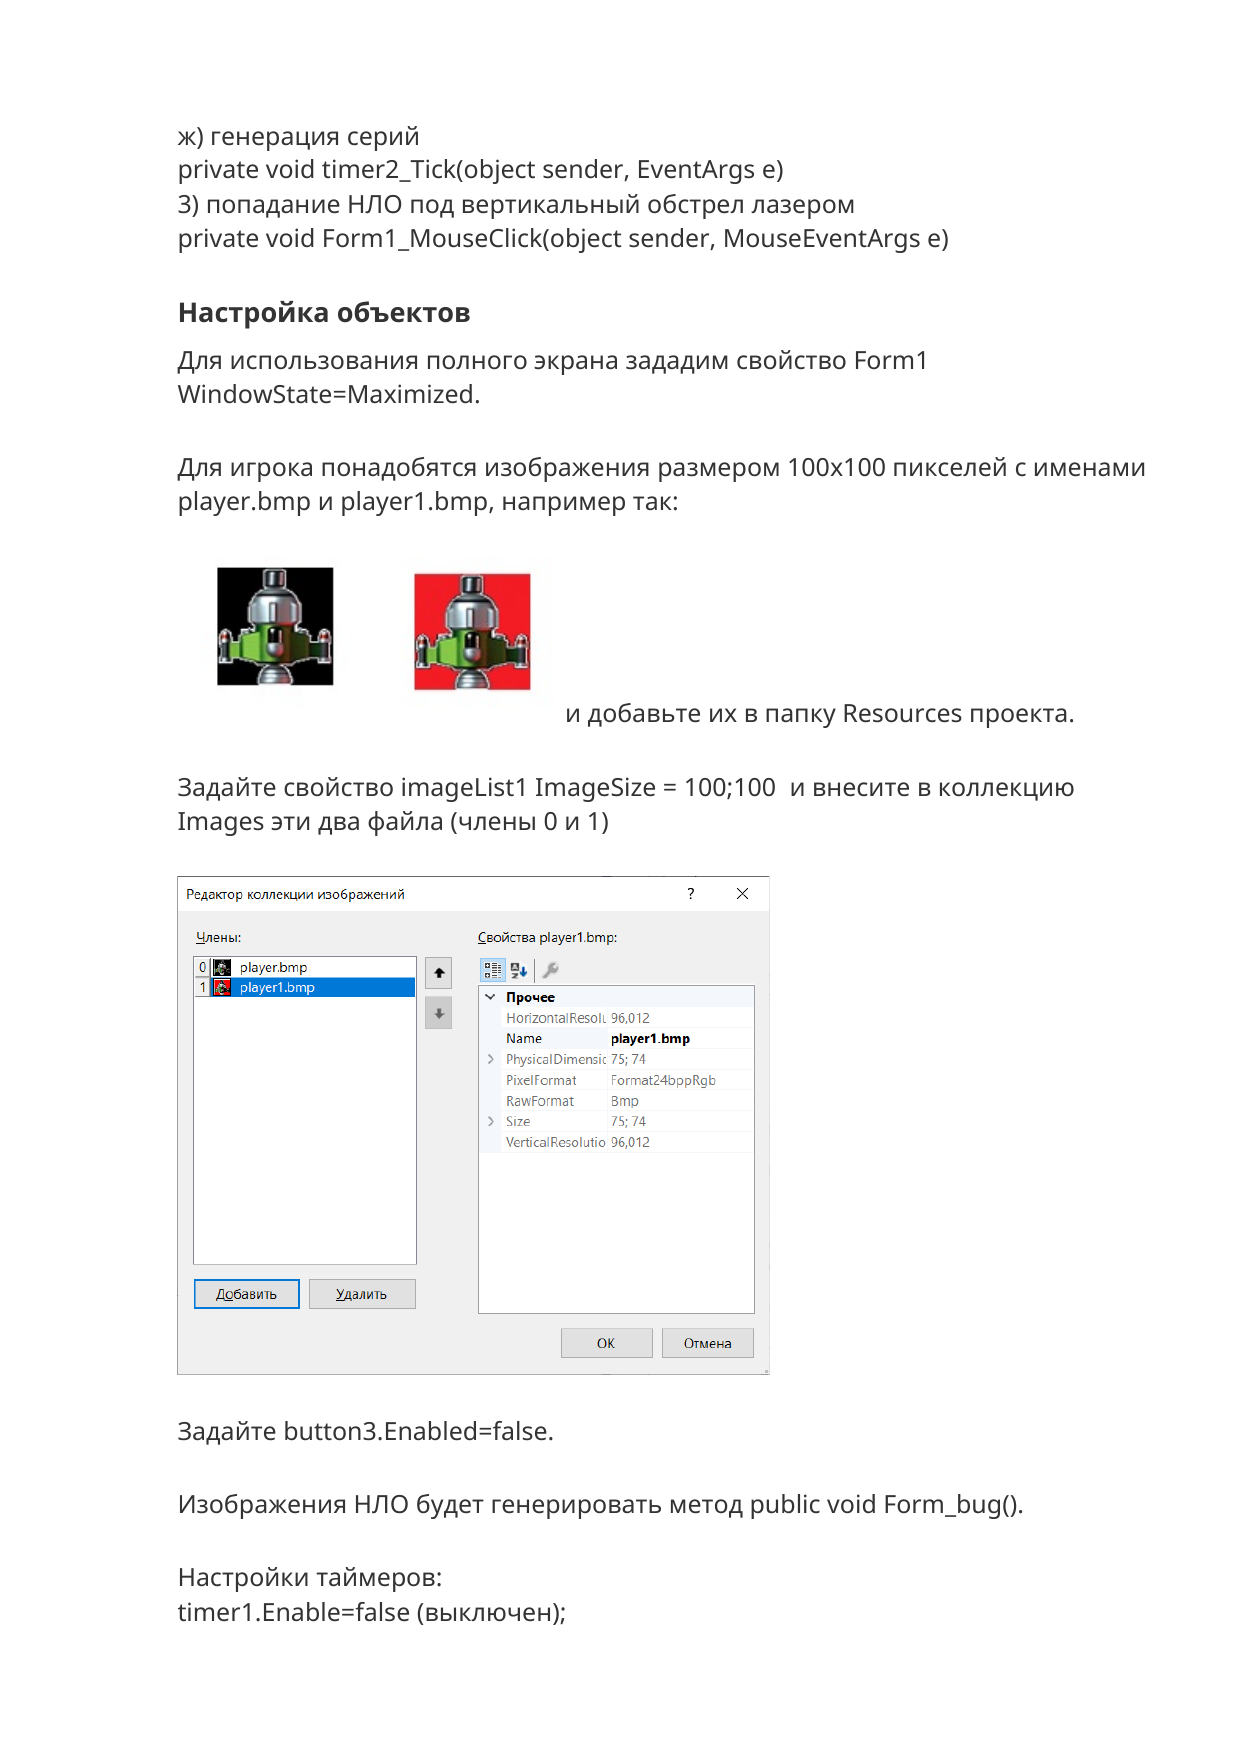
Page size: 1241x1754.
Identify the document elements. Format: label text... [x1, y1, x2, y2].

text Для использования полного экрана зададим свойство Form1 WindowState=Maximized. [177, 343, 1152, 411]
text Задайте свойство imageList1 ImageSize = 100;100 и внесите в коллекцию Images эти два файла (члены 0 и 1) [177, 769, 1152, 837]
picture [177, 876, 770, 1375]
text Изображения НЛО будет генерировать метод public void Form_bug(). [177, 1487, 1152, 1521]
picture [177, 557, 565, 723]
text Задайте button3.Enabled=false. [177, 1414, 1152, 1448]
text Настройка объектов [177, 293, 1152, 330]
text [177, 118, 1152, 254]
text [177, 1560, 1152, 1628]
text Для игрока понадобятся изображения размером 100х100 пикселей с именами player.bmp и player1.bmp, например так: [177, 450, 1152, 518]
